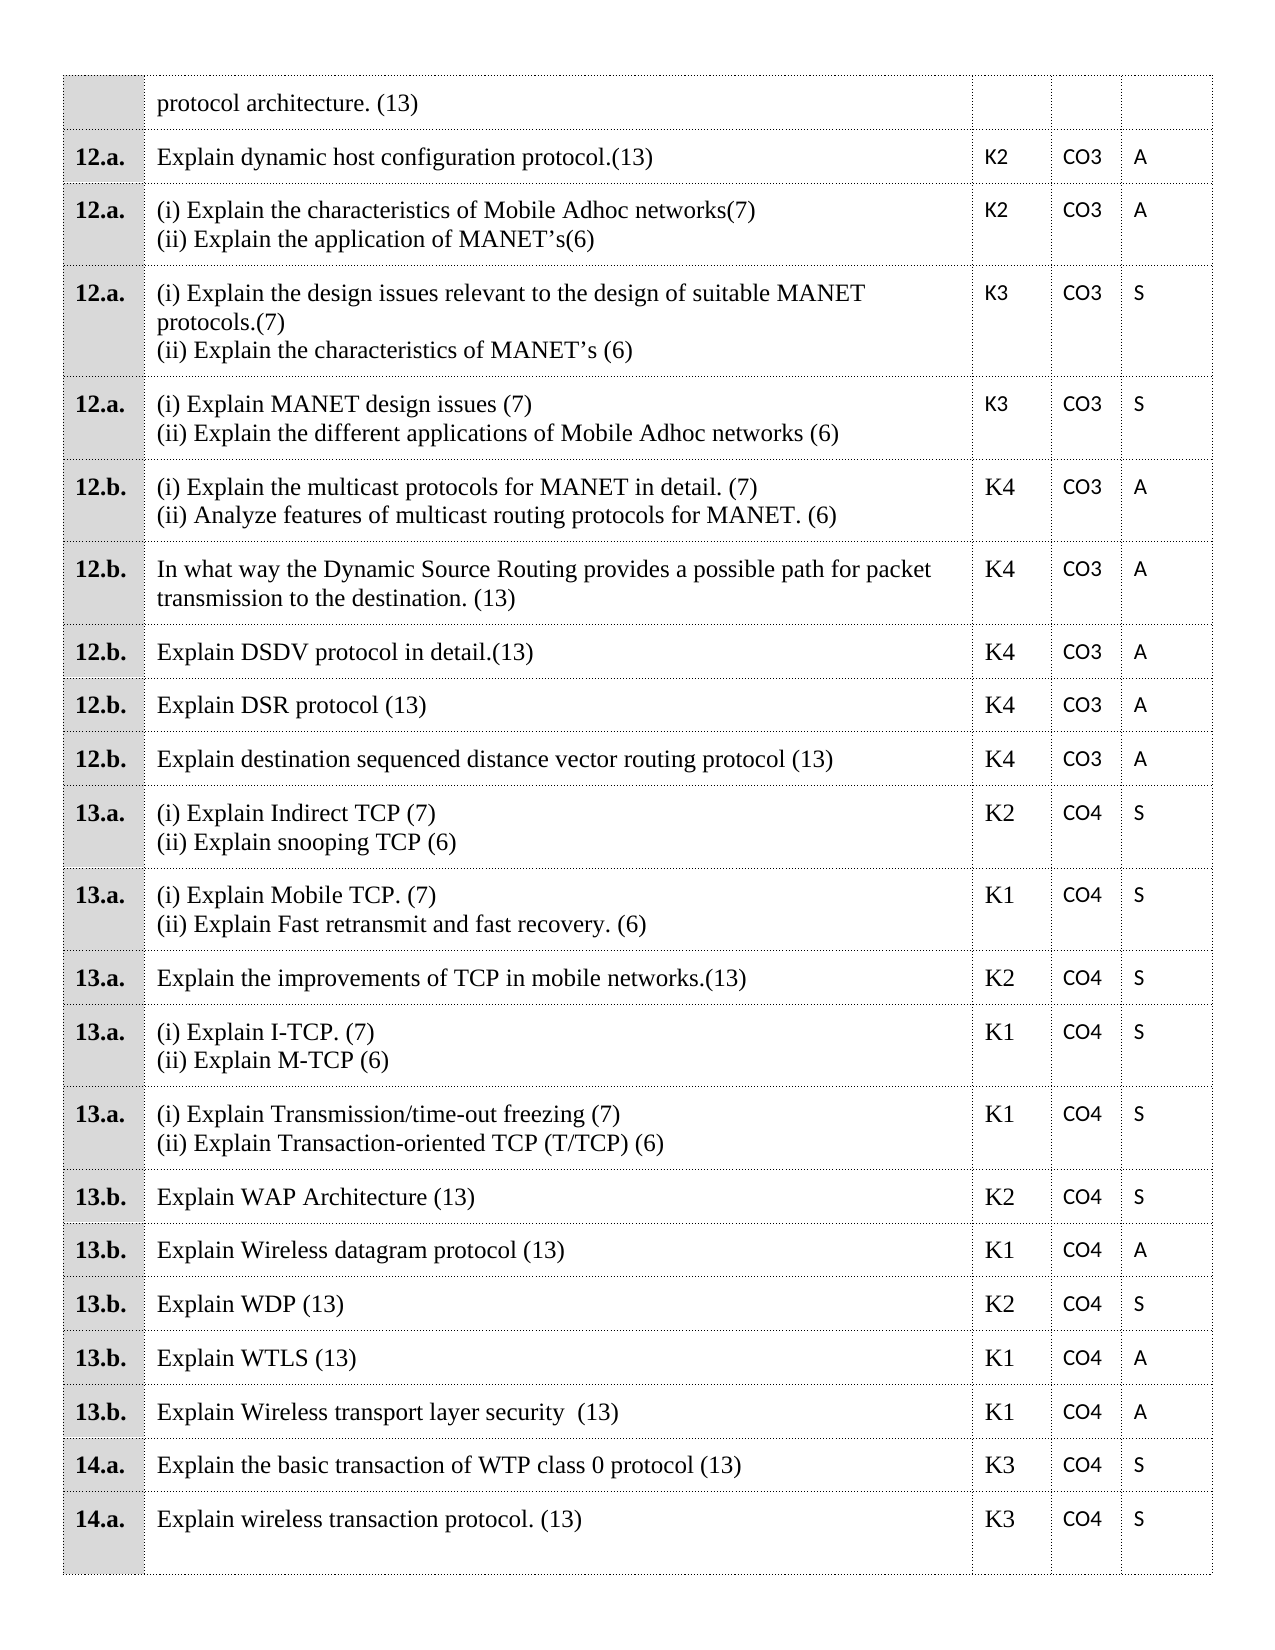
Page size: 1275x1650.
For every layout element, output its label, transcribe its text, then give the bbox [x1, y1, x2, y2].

table_cell (i) Explain the design issues relevant to the design of suitable MANET protocols.(7) (ii) Explain the characteristics of MANET’s (6) [145, 265, 973, 376]
table_cell CO3 [1051, 129, 1122, 182]
table_cell CO3 [1051, 265, 1122, 376]
table_cell S [1122, 785, 1212, 867]
table_cell Explain Wireless datagram protocol (13) [145, 1223, 973, 1276]
table_cell 13.a. [63, 868, 144, 950]
table_cell CO4 [1051, 785, 1122, 867]
table_cell S [1122, 950, 1212, 1004]
table_cell K1 [973, 1384, 1051, 1437]
table_cell Explain dynamic host configuration protocol.(13) [145, 129, 973, 182]
table_cell CO4 [1051, 1276, 1122, 1330]
table_cell CO3 [1051, 75, 1122, 129]
table_cell K3 [973, 1491, 1051, 1574]
table_cell CO4 [1051, 1004, 1122, 1086]
table_cell K2 [973, 950, 1051, 1004]
table_cell 12.a. [63, 376, 144, 459]
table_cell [145, 75, 973, 129]
table_cell K3 [973, 1438, 1051, 1491]
table_cell 12.a. [63, 129, 144, 182]
table_cell K2 [973, 1276, 1051, 1330]
table_cell A [1122, 183, 1212, 265]
table_cell CO4 [1051, 868, 1122, 950]
table_cell S [1122, 1004, 1212, 1086]
table_cell 12.b. [63, 541, 144, 624]
table_cell 13.a. [63, 1086, 144, 1169]
table_cell (i) Explain I-TCP. (7) (ii) Explain M-TCP (6) [145, 1004, 973, 1086]
table_cell Explain the improvements of TCP in mobile networks.(13) [145, 950, 973, 1004]
table_cell S [1122, 265, 1212, 376]
table_cell Explain Wireless transport layer security (13) [145, 1384, 973, 1437]
table_cell (i) Explain Transmission/time-out freezing (7) (ii) Explain Transaction-oriented TCP (T/TCP) (6) [145, 1086, 973, 1169]
table_cell (i) Explain Indirect TCP (7) (ii) Explain snooping TCP (6) [145, 785, 973, 867]
table_cell In what way the Dynamic Source Routing provides a possible path for packet transmission to the destination. (13) [145, 541, 973, 624]
table_cell CO3 [1051, 541, 1122, 624]
table_cell S [1122, 1276, 1212, 1330]
table_cell 13.a. [63, 785, 144, 867]
table_cell CO3 [1051, 731, 1122, 785]
table_cell 12.a. [63, 183, 144, 265]
table_cell K4 [973, 459, 1051, 541]
table_cell S [1122, 1169, 1212, 1222]
table_cell S [1122, 1086, 1212, 1169]
table_cell CO4 [1051, 1223, 1122, 1276]
table_cell K1 [973, 1086, 1051, 1169]
table_cell S [1122, 376, 1212, 459]
table_cell CO3 [1051, 183, 1122, 265]
table_cell CO3 [1051, 459, 1122, 541]
table_cell Explain wireless transaction protocol. (13) [145, 1491, 973, 1574]
table_cell A [1122, 129, 1212, 182]
table_cell (i) Explain Mobile TCP. (7) (ii) Explain Fast retransmit and fast recovery. (6) [145, 868, 973, 950]
table_cell A [1122, 459, 1212, 541]
table_cell K4 [973, 731, 1051, 785]
table_cell Explain destination sequenced distance vector routing protocol (13) [145, 731, 973, 785]
table_cell K2 [973, 129, 1051, 182]
table_cell CO4 [1051, 1491, 1122, 1574]
table_cell K2 [973, 1169, 1051, 1222]
table_cell 12.a. [63, 265, 144, 376]
table_cell A [1122, 1330, 1212, 1384]
table_cell 13.b. [63, 1276, 144, 1330]
table_cell K3 [973, 75, 1051, 129]
table_cell S [1122, 1491, 1212, 1574]
table_cell 12.b. [63, 459, 144, 541]
table_cell Explain DSDV protocol in detail.(13) [145, 624, 973, 677]
table_cell CO3 [1051, 376, 1122, 459]
table_cell K4 [973, 624, 1051, 677]
table_cell (i) Explain MANET design issues (7) (ii) Explain the different applications of Mobile Adhoc networks (6) [145, 376, 973, 459]
table_cell CO4 [1051, 950, 1122, 1004]
table_cell A [1122, 624, 1212, 677]
table_cell (i) Explain the characteristics of Mobile Adhoc networks(7) (ii) Explain the application of MANET’s(6) [145, 183, 973, 265]
table_cell 12.b. [63, 678, 144, 731]
table_cell Explain the basic transaction of WTP class 0 protocol (13) [145, 1438, 973, 1491]
table_cell A [1122, 541, 1212, 624]
table_cell 14.a. [63, 1491, 144, 1574]
table_cell CO4 [1051, 1169, 1122, 1222]
table_cell 13.b. [63, 1223, 144, 1276]
table_cell CO4 [1051, 1330, 1122, 1384]
table_cell Explain WDP (13) [145, 1276, 973, 1330]
table_cell K3 [973, 265, 1051, 376]
table_cell 14.a. [63, 1438, 144, 1491]
table_cell K1 [973, 1223, 1051, 1276]
table_cell K1 [973, 1004, 1051, 1086]
table_cell S [1122, 75, 1212, 129]
table_cell 13.a. [63, 1004, 144, 1086]
table_cell K1 [973, 1330, 1051, 1384]
table_cell 13.a. [63, 950, 144, 1004]
table_cell K1 [973, 868, 1051, 950]
table_cell K2 [973, 183, 1051, 265]
table_cell A [1122, 1223, 1212, 1276]
table_cell CO4 [1051, 1438, 1122, 1491]
table_cell 12.b. [63, 731, 144, 785]
table_cell CO3 [1051, 678, 1122, 731]
table_cell K2 [973, 785, 1051, 867]
table_cell 13.b. [63, 1169, 144, 1222]
table_cell Explain DSR protocol (13) [145, 678, 973, 731]
table_cell S [1122, 868, 1212, 950]
table_cell K4 [973, 678, 1051, 731]
table_cell K4 [973, 541, 1051, 624]
table_cell Explain WTLS (13) [145, 1330, 973, 1384]
table_cell A [1122, 1384, 1212, 1437]
table_cell (i) Explain the multicast protocols for MANET in detail. (7) (ii) Analyze features of multicast routing protocols for MANET. (6) [145, 459, 973, 541]
table_cell CO4 [1051, 1384, 1122, 1437]
table_cell Explain WAP Architecture (13) [145, 1169, 973, 1222]
table_cell CO3 [1051, 624, 1122, 677]
table_cell 13.b. [63, 1384, 144, 1437]
table_cell S [1122, 1438, 1212, 1491]
table_cell A [1122, 731, 1212, 785]
table_cell 12.a. [63, 75, 144, 129]
table_cell 13.b. [63, 1330, 144, 1384]
table_cell K3 [973, 376, 1051, 459]
table_cell A [1122, 678, 1212, 731]
table_cell 12.b. [63, 624, 144, 677]
table_cell CO4 [1051, 1086, 1122, 1169]
